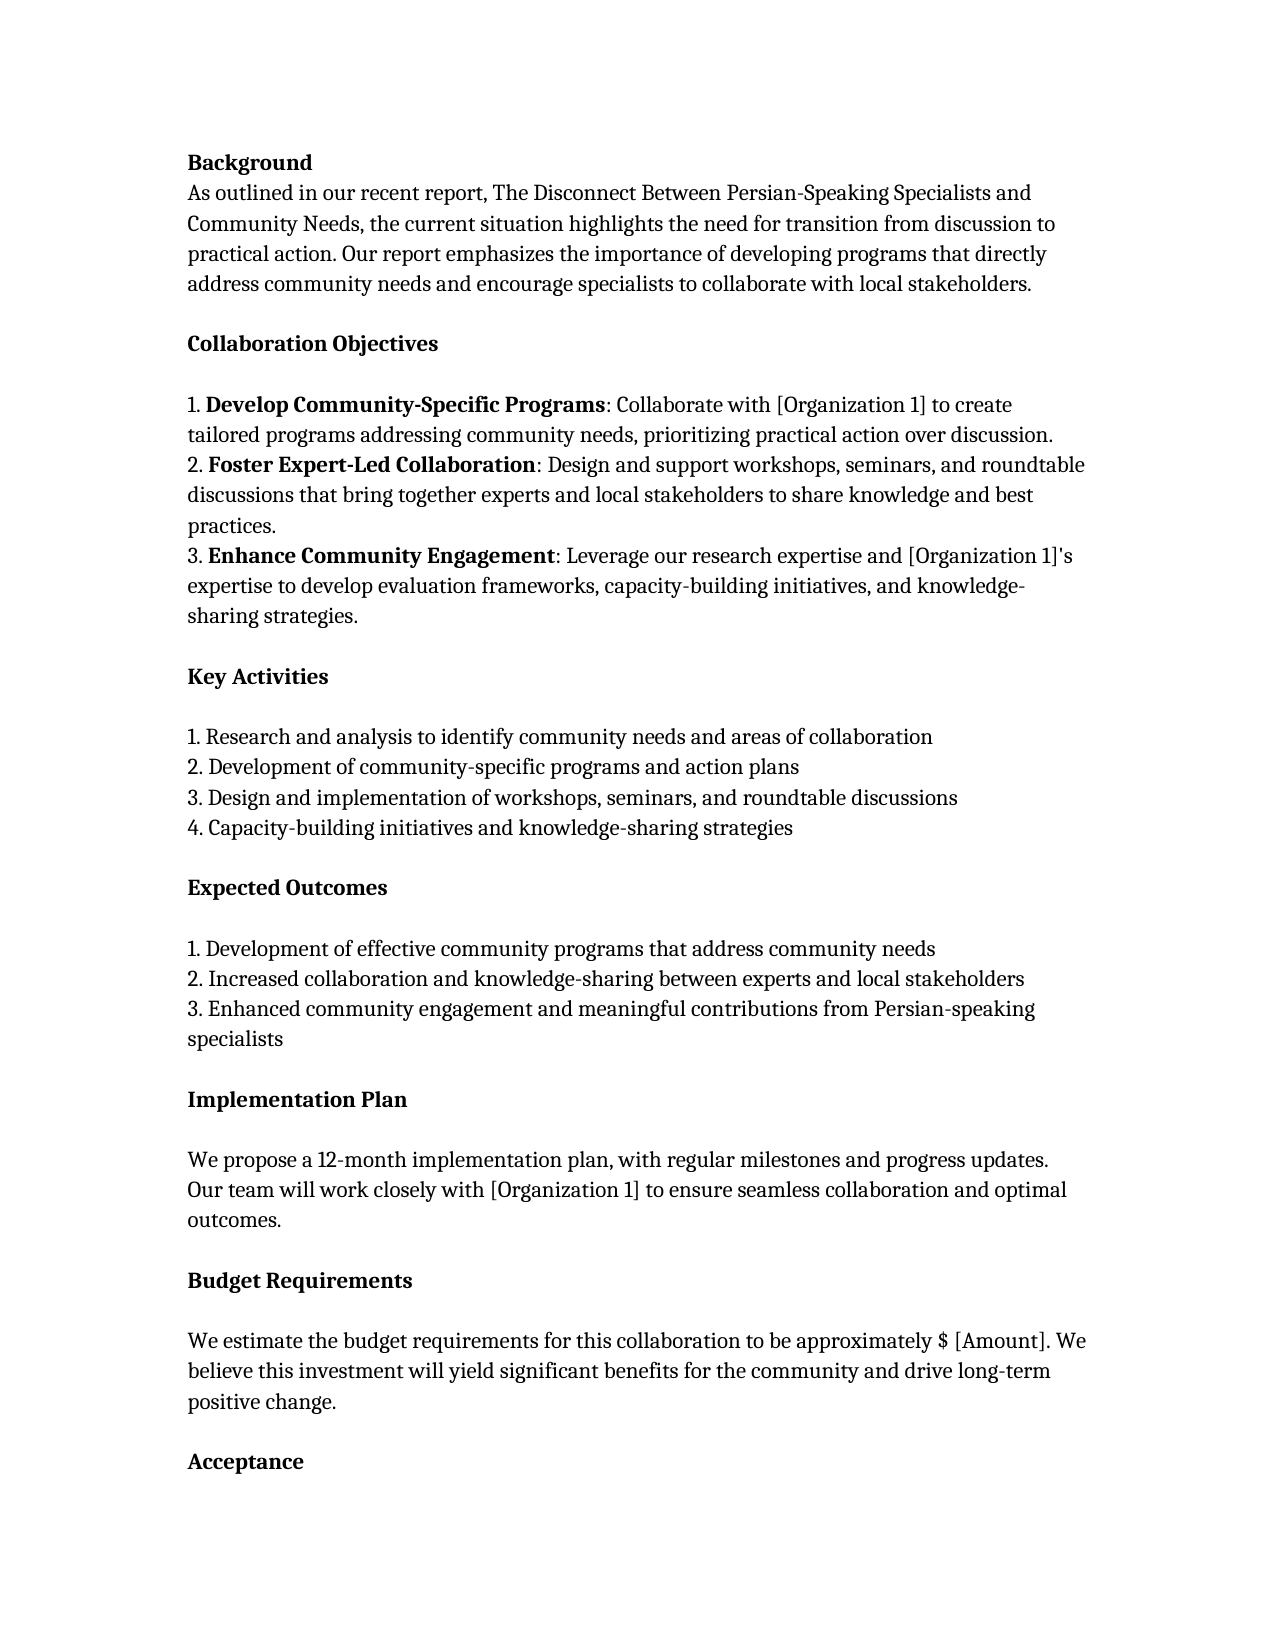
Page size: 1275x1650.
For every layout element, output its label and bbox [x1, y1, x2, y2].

text [187, 150, 1087, 1475]
